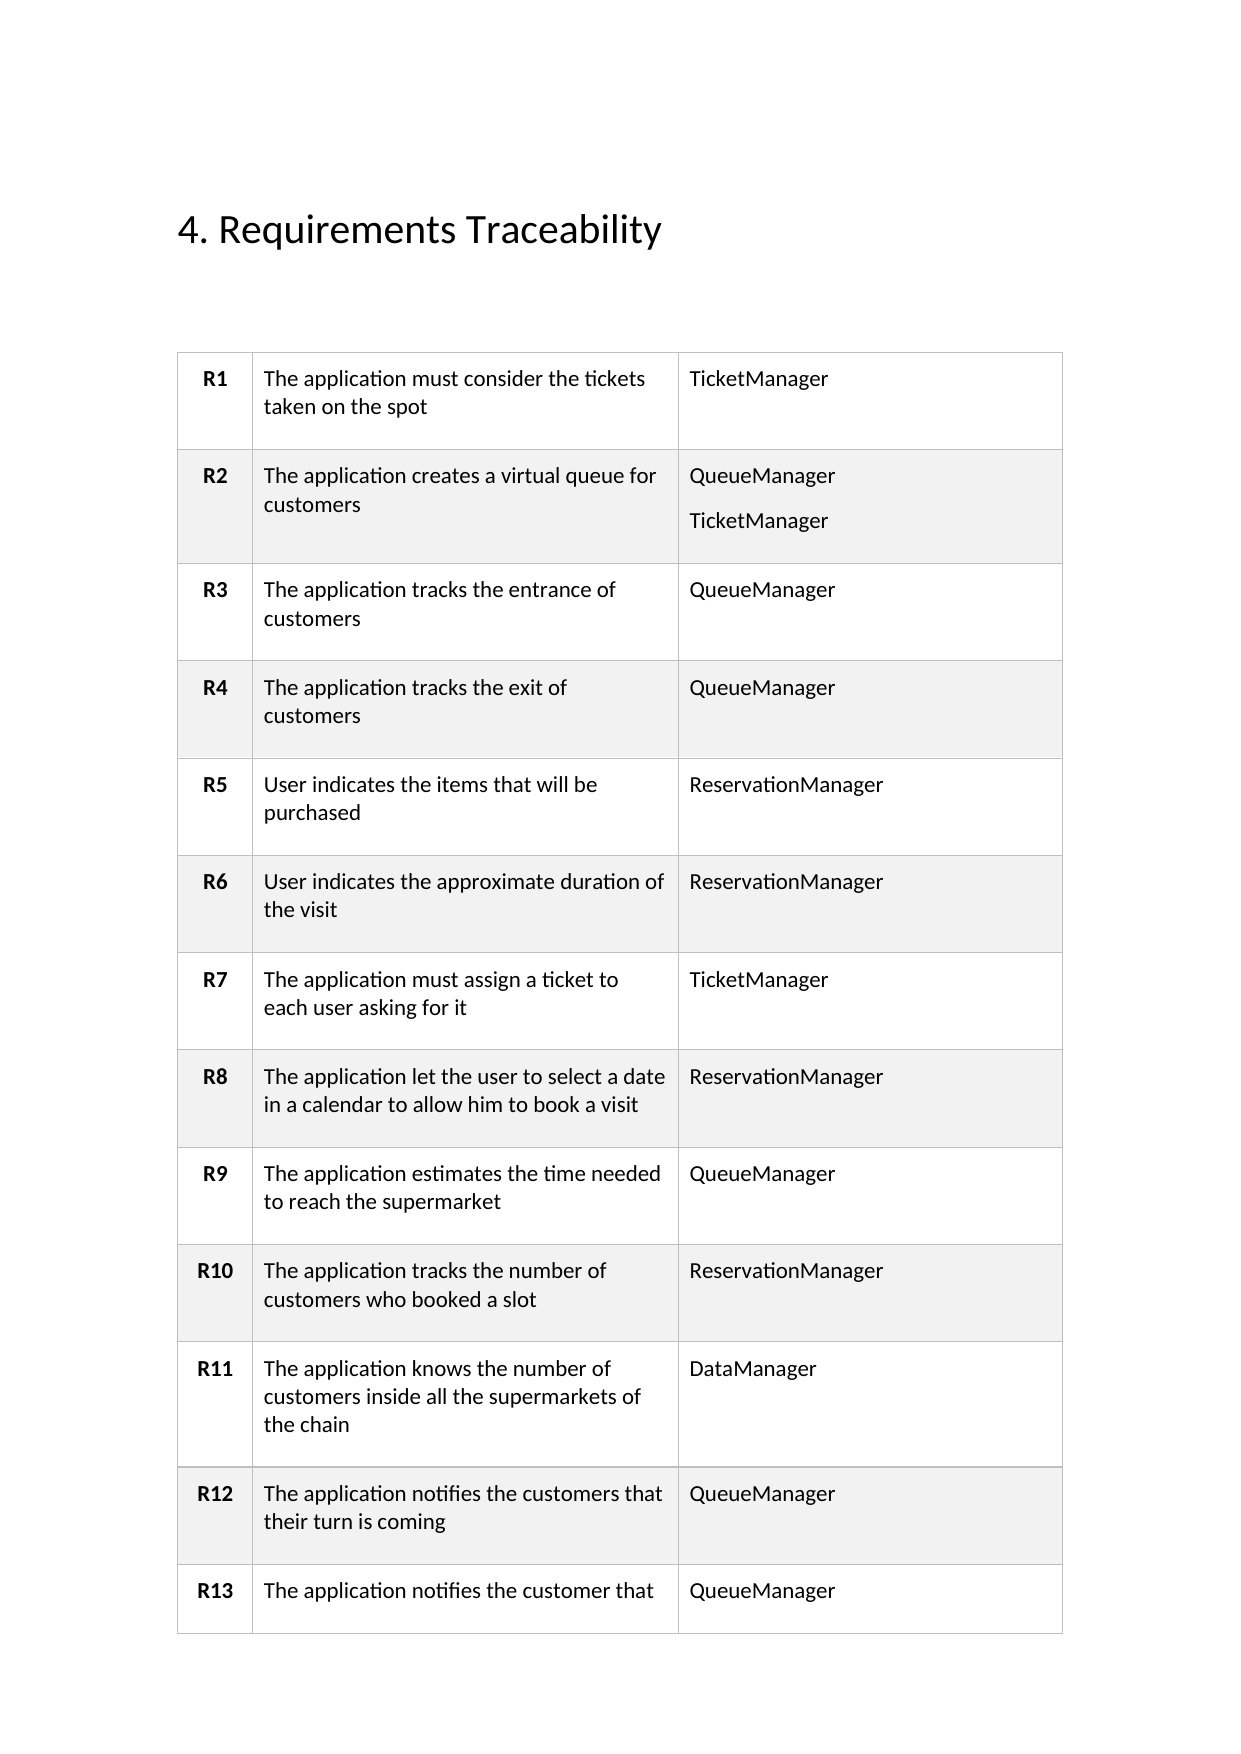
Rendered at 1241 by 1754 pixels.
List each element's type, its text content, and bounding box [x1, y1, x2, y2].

table_header The application must consider the tickets taken on the spot [253, 353, 678, 449]
table_cell User indicates the items that will be purchased [253, 759, 678, 855]
table_header R1 [178, 353, 252, 449]
table_cell R4 [178, 661, 252, 757]
table_cell ReservationManager [679, 1050, 1062, 1147]
table_cell R9 [178, 1148, 252, 1244]
table_cell The application notifies the customers that their turn is coming [253, 1468, 678, 1564]
table_cell R2 [178, 450, 252, 563]
table_cell R5 [178, 759, 252, 855]
table_cell ReservationManager [679, 759, 1062, 855]
table_cell R8 [178, 1050, 252, 1147]
table_cell The application tracks the number of customers who booked a slot [253, 1245, 678, 1341]
table_cell R11 [178, 1342, 252, 1466]
table_cell The application tracks the entrance of customers [253, 564, 678, 660]
table_cell QueueManager [679, 661, 1062, 757]
table_cell ReservationManager [679, 1245, 1062, 1341]
table_header TicketManager [679, 353, 1062, 449]
table_cell TicketManager [679, 953, 1062, 1049]
table_cell The application knows the number of customers inside all the supermarkets of the chain [253, 1342, 678, 1466]
table_cell QueueManager TicketManager [679, 450, 1062, 563]
table_cell QueueManager [679, 1148, 1062, 1244]
table_cell R13 [178, 1565, 252, 1633]
table_cell The application tracks the exit of customers [253, 661, 678, 757]
table_cell ReservationManager [679, 856, 1062, 952]
table_cell R6 [178, 856, 252, 952]
table_cell R10 [178, 1245, 252, 1341]
table_cell QueueManager [679, 564, 1062, 660]
table_cell The application estimates the time needed to reach the supermarket [253, 1148, 678, 1244]
table_cell R3 [178, 564, 252, 660]
table_cell The application creates a virtual queue for customers [253, 450, 678, 563]
table_cell QueueManager [679, 1565, 1062, 1633]
table_cell R12 [178, 1468, 252, 1564]
table_cell The application let the user to select a date in a calendar to allow him to book a visit [253, 1050, 678, 1147]
table_cell DataManager [679, 1342, 1062, 1466]
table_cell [253, 1565, 678, 1633]
table_cell R7 [178, 953, 252, 1049]
table_cell The application must assign a ticket to each user asking for it [253, 953, 678, 1049]
table_cell User indicates the approximate duration of the visit [253, 856, 678, 952]
subtitle 4. Requirements Traceability [177, 203, 1063, 254]
table_cell QueueManager [679, 1468, 1062, 1564]
